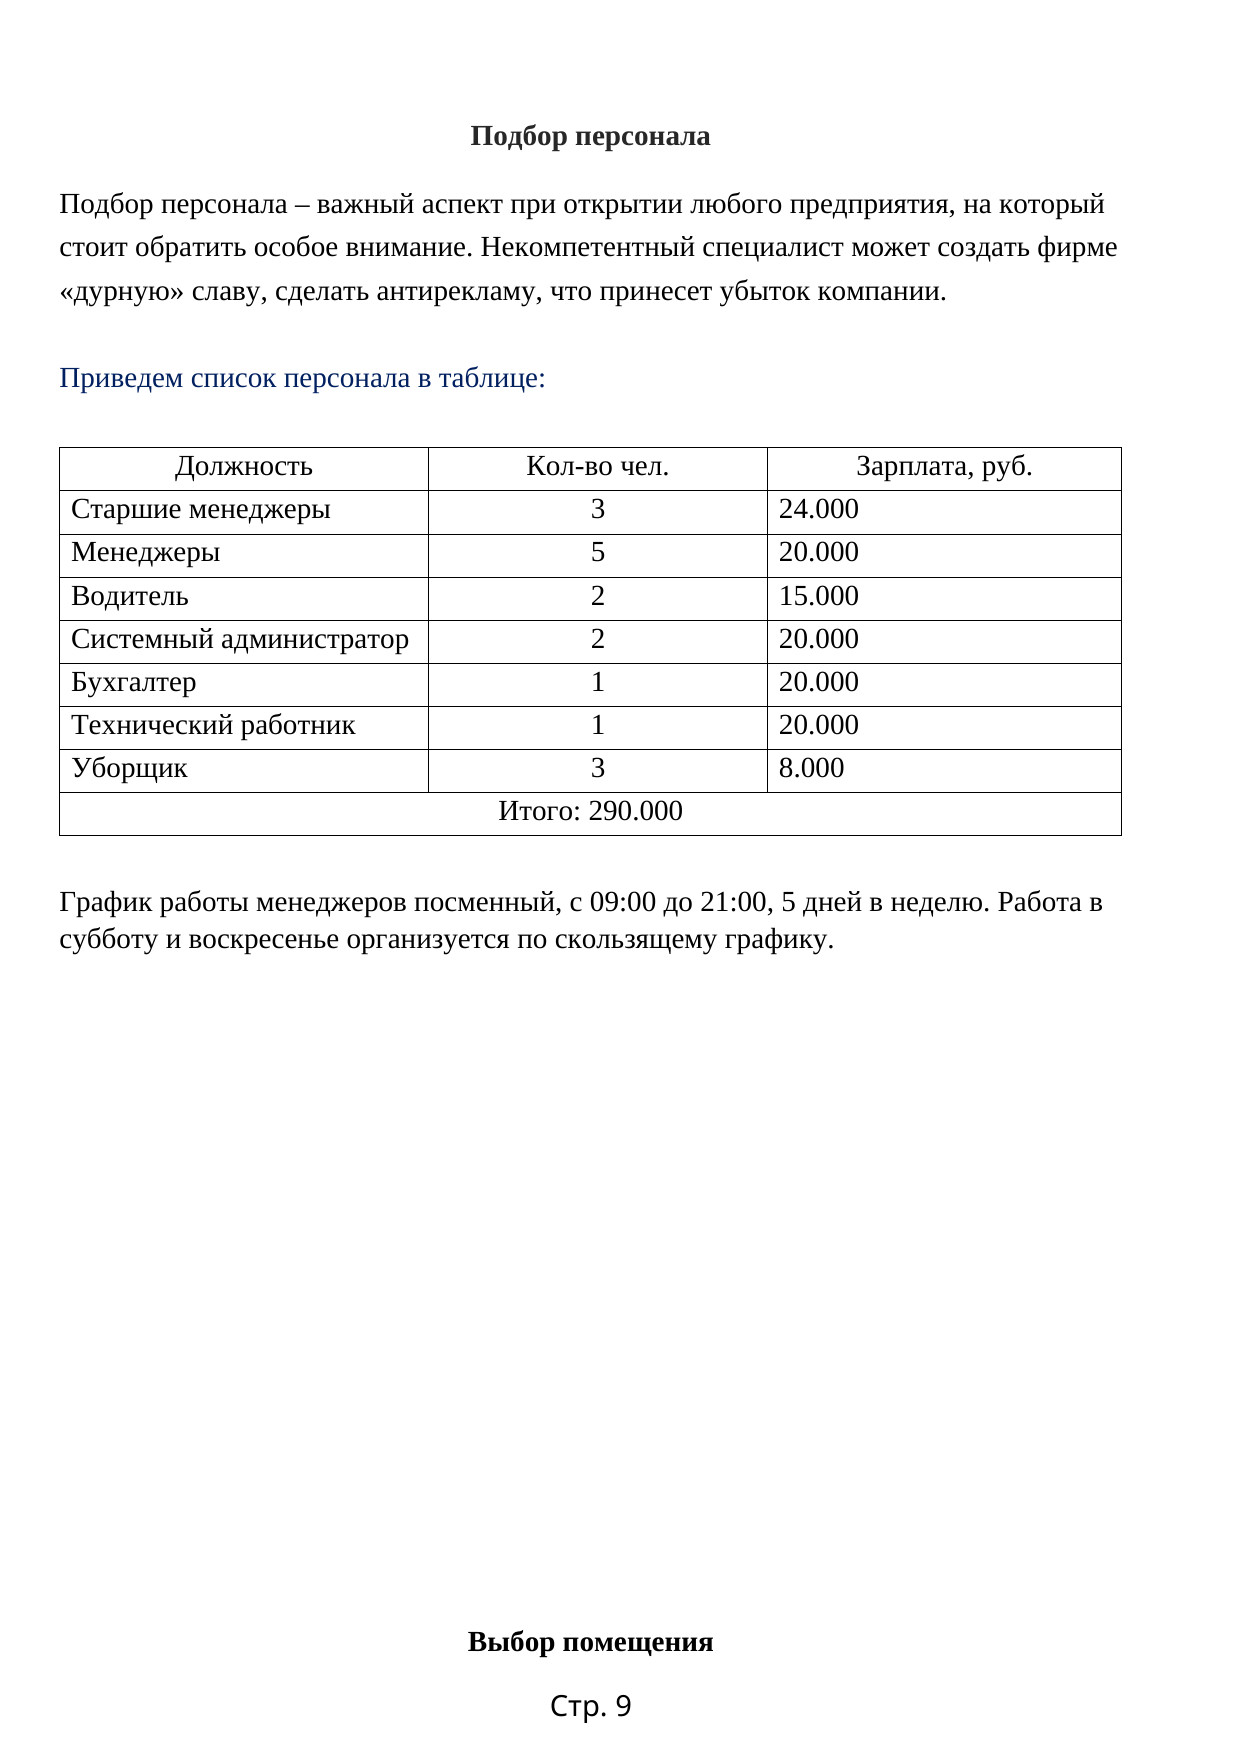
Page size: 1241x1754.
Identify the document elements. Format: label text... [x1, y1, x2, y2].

table_cell Менеджеры [60, 535, 428, 577]
table_cell 1 [429, 664, 767, 706]
table_cell 1 [429, 707, 767, 749]
table_cell 20.000 [768, 664, 1121, 706]
table_cell 5 [429, 535, 767, 577]
table_cell 15.000 [768, 578, 1121, 620]
table_header Зарплата, руб. [768, 448, 1121, 490]
text Подбор персонала – важный аспект при открытии любого предприятия, на который стоит обратить особое внимание. Некомпетентный специалист может создать фирме «дурную» славу, сделать антирекламу, что принесет убыток компании. [59, 186, 1122, 307]
text Приведем список персонала в таблице: [59, 360, 1122, 394]
table_cell Водитель [60, 578, 428, 620]
table_cell 24.000 [768, 491, 1121, 533]
table_cell Старшие менеджеры [60, 491, 428, 533]
subtitle Подбор персонала [59, 118, 1122, 152]
table_header Кол-во чел. [429, 448, 767, 490]
text График работы менеджеров посменный, с 09:00 до 21:00, 5 дней в неделю. Работа в субботу и воскресенье организуется по скользящему графику. [59, 880, 1122, 955]
table_cell Бухгалтер [60, 664, 428, 706]
table_cell 8.000 [768, 750, 1121, 792]
text Выбор помещения [59, 1621, 1122, 1658]
table_cell Итого: 290.000 [60, 793, 1121, 835]
table_cell 20.000 [768, 535, 1121, 577]
table_cell Системный администратор [60, 621, 428, 663]
table_cell 3 [429, 491, 767, 533]
table_cell Уборщик [60, 750, 428, 792]
table_cell 20.000 [768, 621, 1121, 663]
table_cell 2 [429, 578, 767, 620]
table_cell 3 [429, 750, 767, 792]
table_cell Технический работник [60, 707, 428, 749]
table_cell 20.000 [768, 707, 1121, 749]
table_cell 2 [429, 621, 767, 663]
table_header Должность [60, 448, 428, 490]
